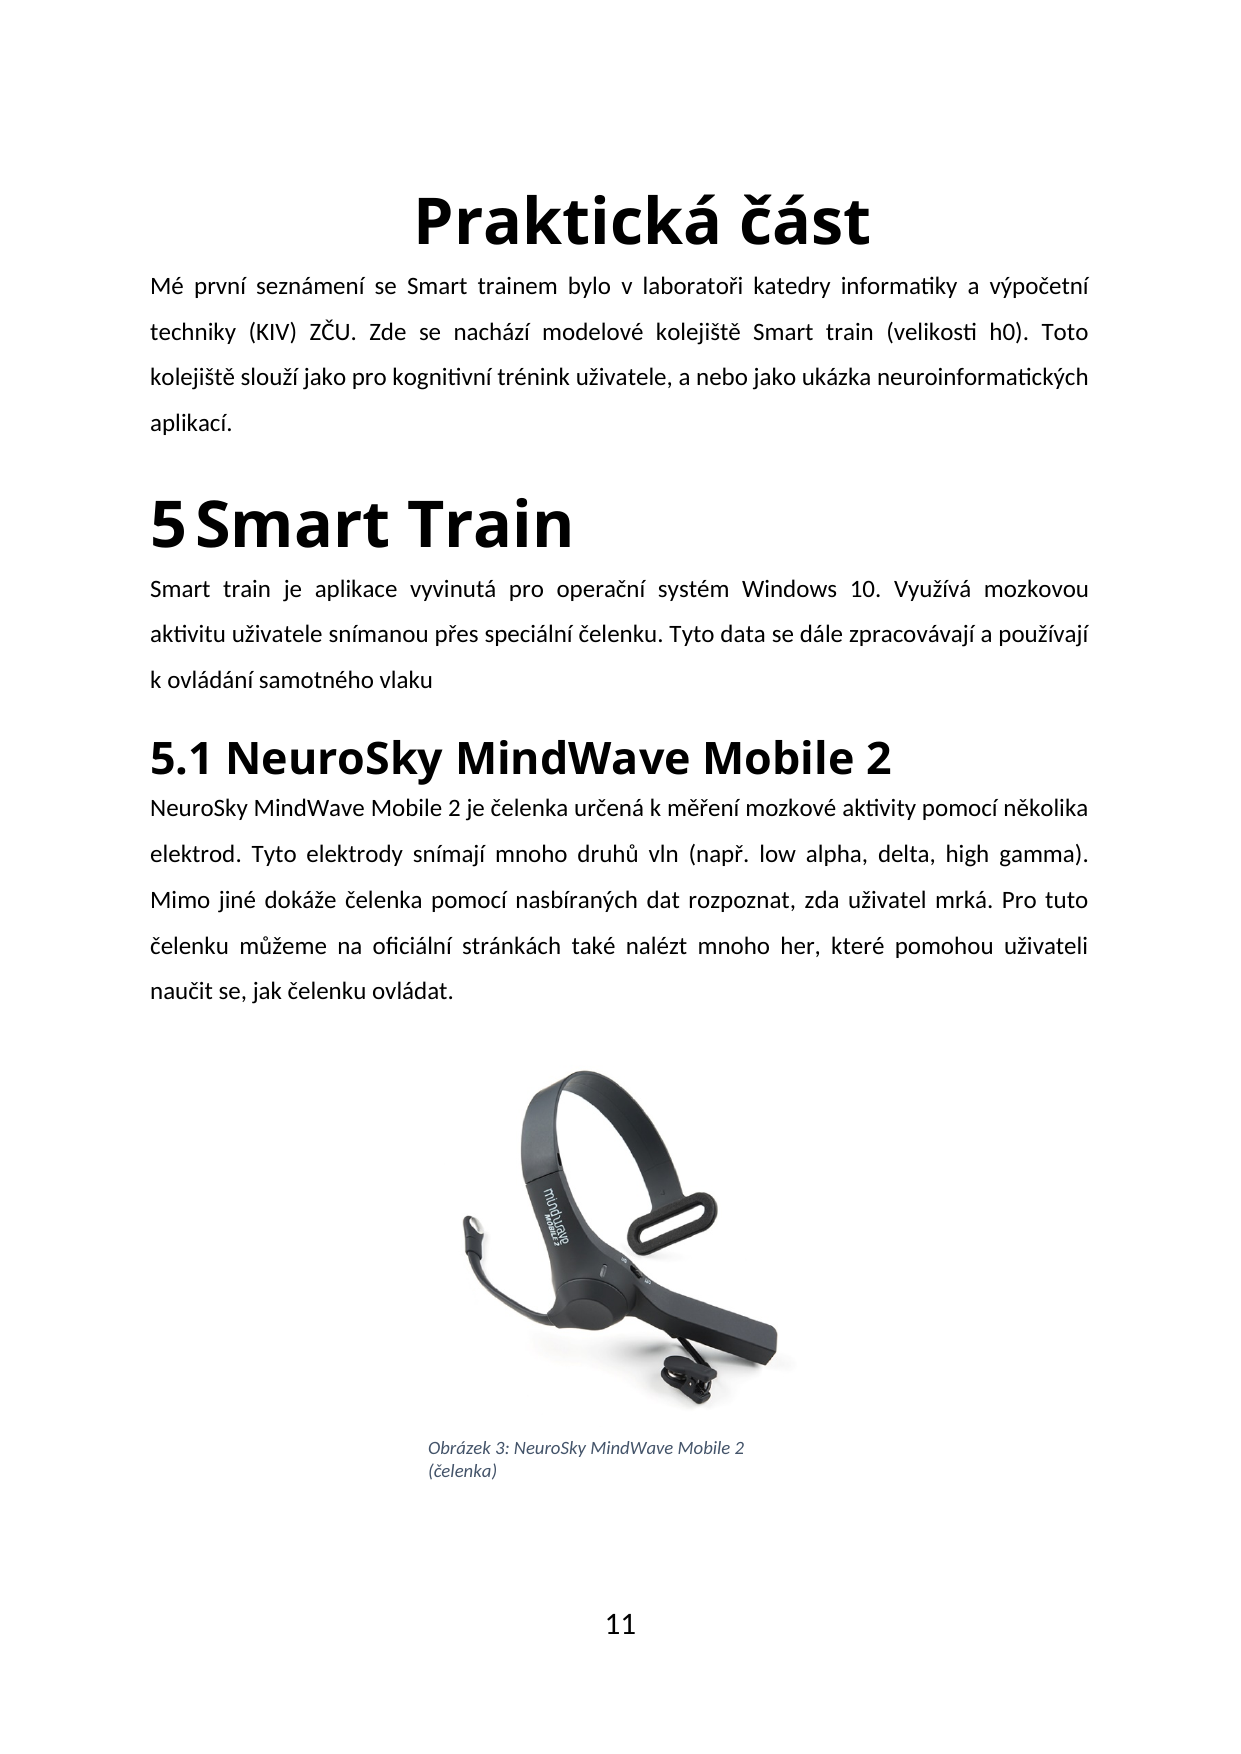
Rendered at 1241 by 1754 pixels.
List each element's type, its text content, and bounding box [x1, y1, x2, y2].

picture [428, 1043, 812, 1427]
text Mé první seznámení se Smart trainem bylo v laboratoři katedry informatiky a výpočetní techniky (KIV) ZČU. Zde se nachází modelové kolejiště Smart train (velikosti h0). Toto kolejiště slouží jako pro kognitivní trénink uživatele, a nebo jako ukázka neuroinformatických aplikací. [150, 270, 1090, 438]
subtitle Smart Train [150, 478, 1090, 566]
subtitle NeuroSky MindWave Mobile 2 [150, 727, 1090, 788]
text Smart train je aplikace vyvinutá pro operační systém Windows 10. Využívá mozkovou aktivitu uživatele snímanou přes speciální čelenku. Tyto data se dále zpracovávají a používají k ovládání samotného vlaku [150, 573, 1090, 695]
text NeuroSky MindWave Mobile 2 je čelenka určená k měření mozkové aktivity pomocí několika elektrod. Tyto elektrody snímají mnoho druhů vln (např. low alpha, delta, high gamma). Mimo jiné dokáže čelenka pomocí nasbíraných dat rozpoznat, zda uživatel mrká. Pro tuto čelenku můžeme na oficiální stránkách také nalézt mnoho her, které pomohou uživateli naučit se, jak čelenku ovládat. [150, 793, 1090, 1006]
subtitle Praktická část [195, 175, 1090, 263]
